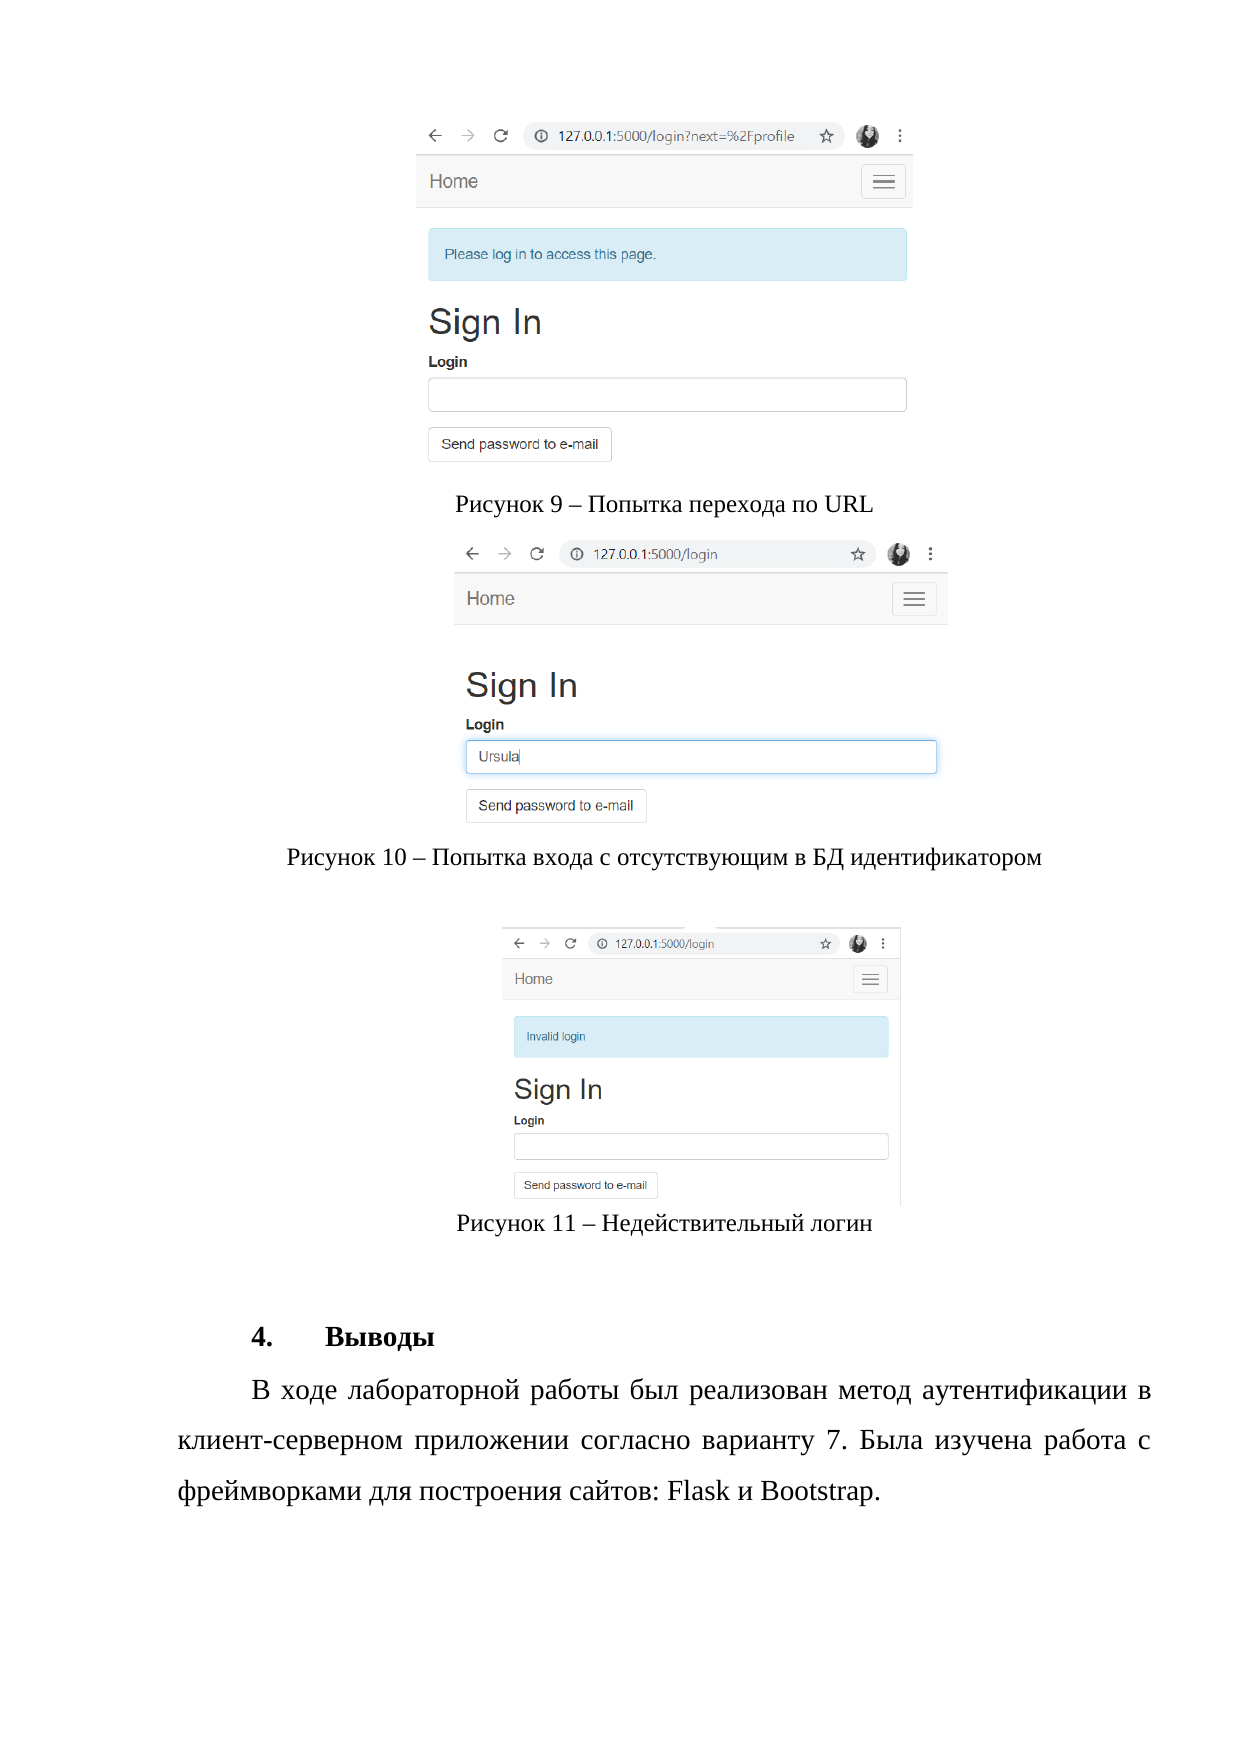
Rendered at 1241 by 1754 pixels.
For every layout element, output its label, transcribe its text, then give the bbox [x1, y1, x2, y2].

text Рисунок 11 – Недействительный логин [177, 1208, 1152, 1237]
picture [416, 118, 913, 470]
title Выводы [177, 1319, 1152, 1353]
picture [454, 538, 949, 839]
text Рисунок 10 – Попытка входа с отсутствующим в БД идентификатором [177, 842, 1152, 870]
text В ходе лабораторной работы был реализован метод аутентификации в клиент-серверном приложении согласно варианту 7. Была изучена работа с фреймворками для построения сайтов: Flask и Bootstrap. [177, 1372, 1152, 1506]
picture [502, 927, 901, 1206]
text Рисунок 9 – Попытка перехода по URL [177, 489, 1152, 517]
